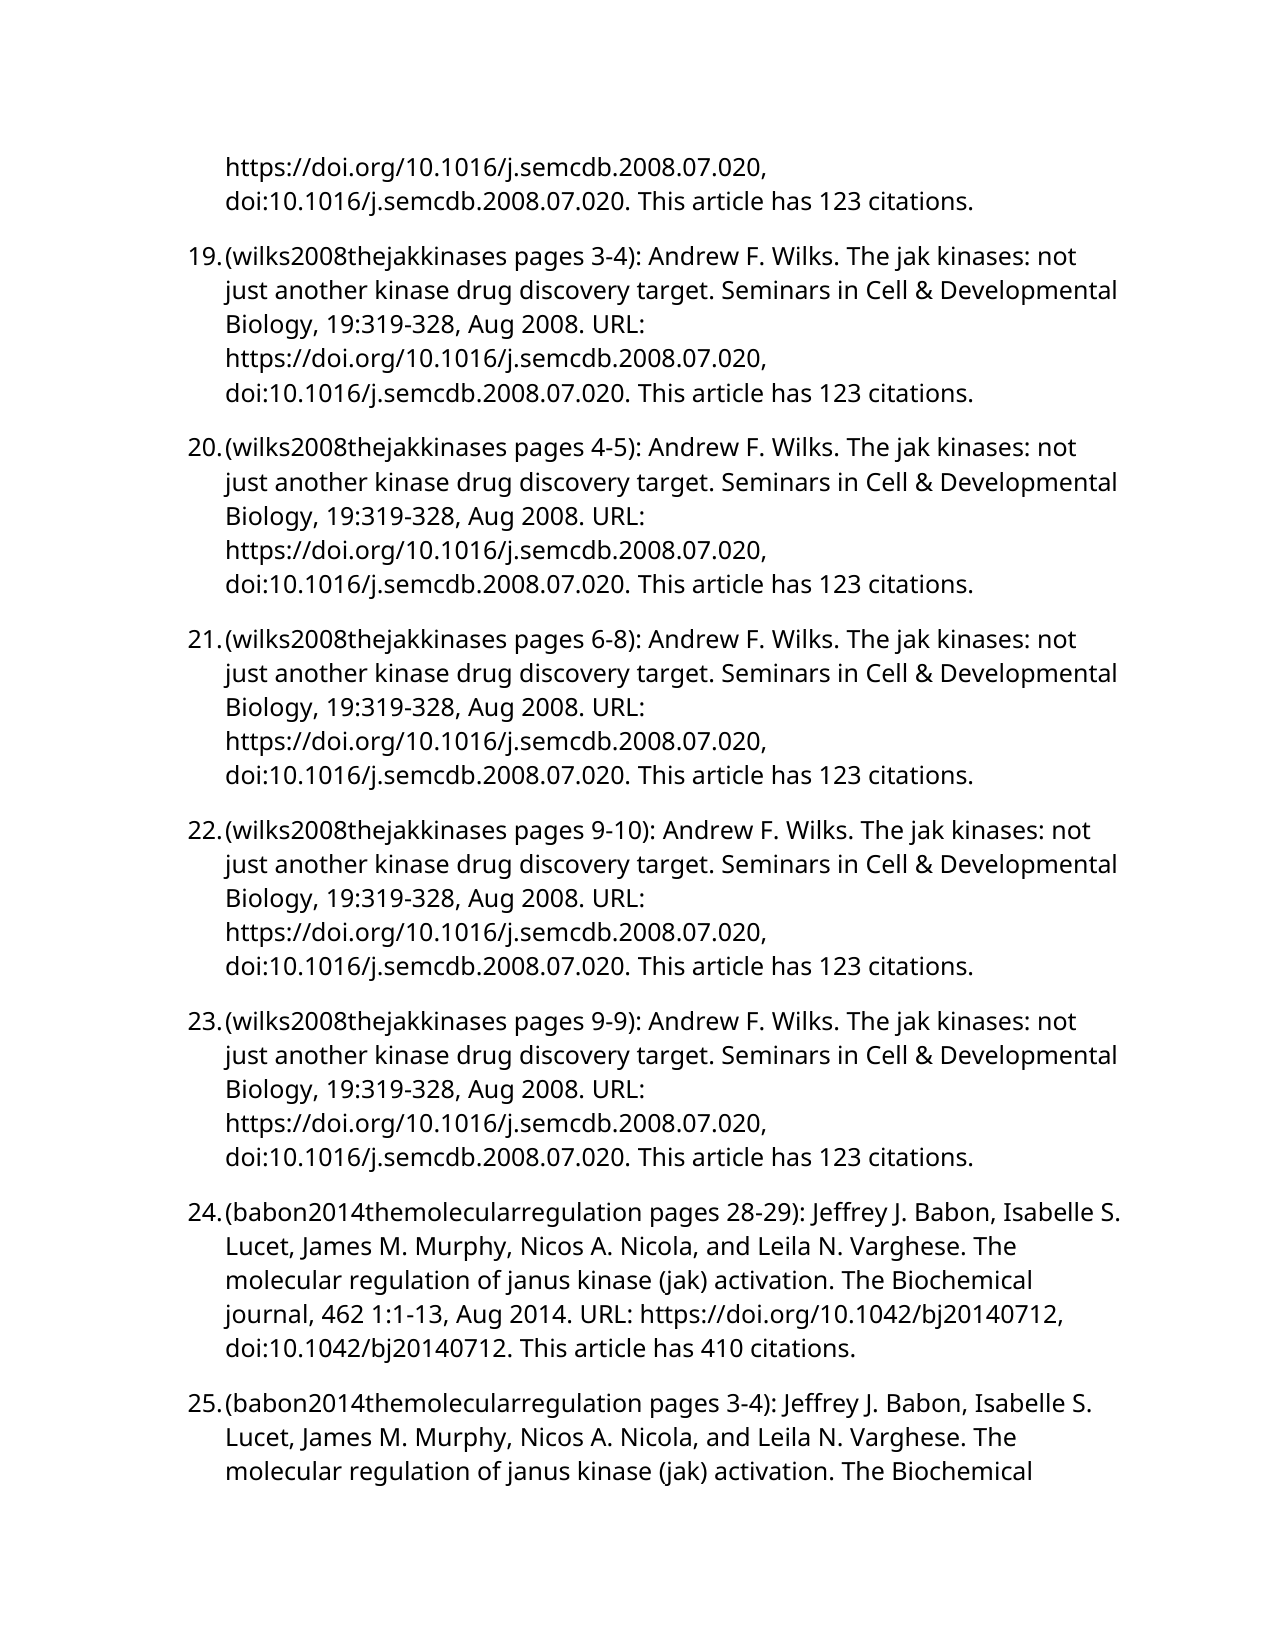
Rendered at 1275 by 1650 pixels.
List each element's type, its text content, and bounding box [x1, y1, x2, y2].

list (babon2014themolecularregulation pages 28-29): Jeffrey J. Babon, Isabelle S. Lucet, James M. Murphy, Nicos A. Nicola, and Leila N. Varghese. The molecular regulation of janus kinase (jak) activation. The Biochemical journal, 462 1:1-13, Aug 2014. URL: https://doi.org/10.1042/bj20140712, doi:10.1042/bj20140712. This article has 410 citations. [187, 1195, 1125, 1365]
list (wilks2008thejakkinases pages 3-4): Andrew F. Wilks. The jak kinases: not just another kinase drug discovery target. Seminars in Cell & Developmental Biology, 19:319-328, Aug 2008. URL: https://doi.org/10.1016/j.semcdb.2008.07.020, doi:10.1016/j.semcdb.2008.07.020. This article has 123 citations. [187, 239, 1125, 409]
list (wilks2008thejakkinases pages 9-9): Andrew F. Wilks. The jak kinases: not just another kinase drug discovery target. Seminars in Cell & Developmental Biology, 19:319-328, Aug 2008. URL: https://doi.org/10.1016/j.semcdb.2008.07.020, doi:10.1016/j.semcdb.2008.07.020. This article has 123 citations. [187, 1003, 1125, 1174]
list (wilks2008thejakkinases pages 9-10): Andrew F. Wilks. The jak kinases: not just another kinase drug discovery target. Seminars in Cell & Developmental Biology, 19:319-328, Aug 2008. URL: https://doi.org/10.1016/j.semcdb.2008.07.020, doi:10.1016/j.semcdb.2008.07.020. This article has 123 citations. [187, 812, 1125, 983]
list (wilks2008thejakkinases pages 4-5): Andrew F. Wilks. The jak kinases: not just another kinase drug discovery target. Seminars in Cell & Developmental Biology, 19:319-328, Aug 2008. URL: https://doi.org/10.1016/j.semcdb.2008.07.020, doi:10.1016/j.semcdb.2008.07.020. This article has 123 citations. [187, 430, 1125, 600]
list (wilks2008thejakkinases pages 6-8): Andrew F. Wilks. The jak kinases: not just another kinase drug discovery target. Seminars in Cell & Developmental Biology, 19:319-328, Aug 2008. URL: https://doi.org/10.1016/j.semcdb.2008.07.020, doi:10.1016/j.semcdb.2008.07.020. This article has 123 citations. [187, 621, 1125, 792]
